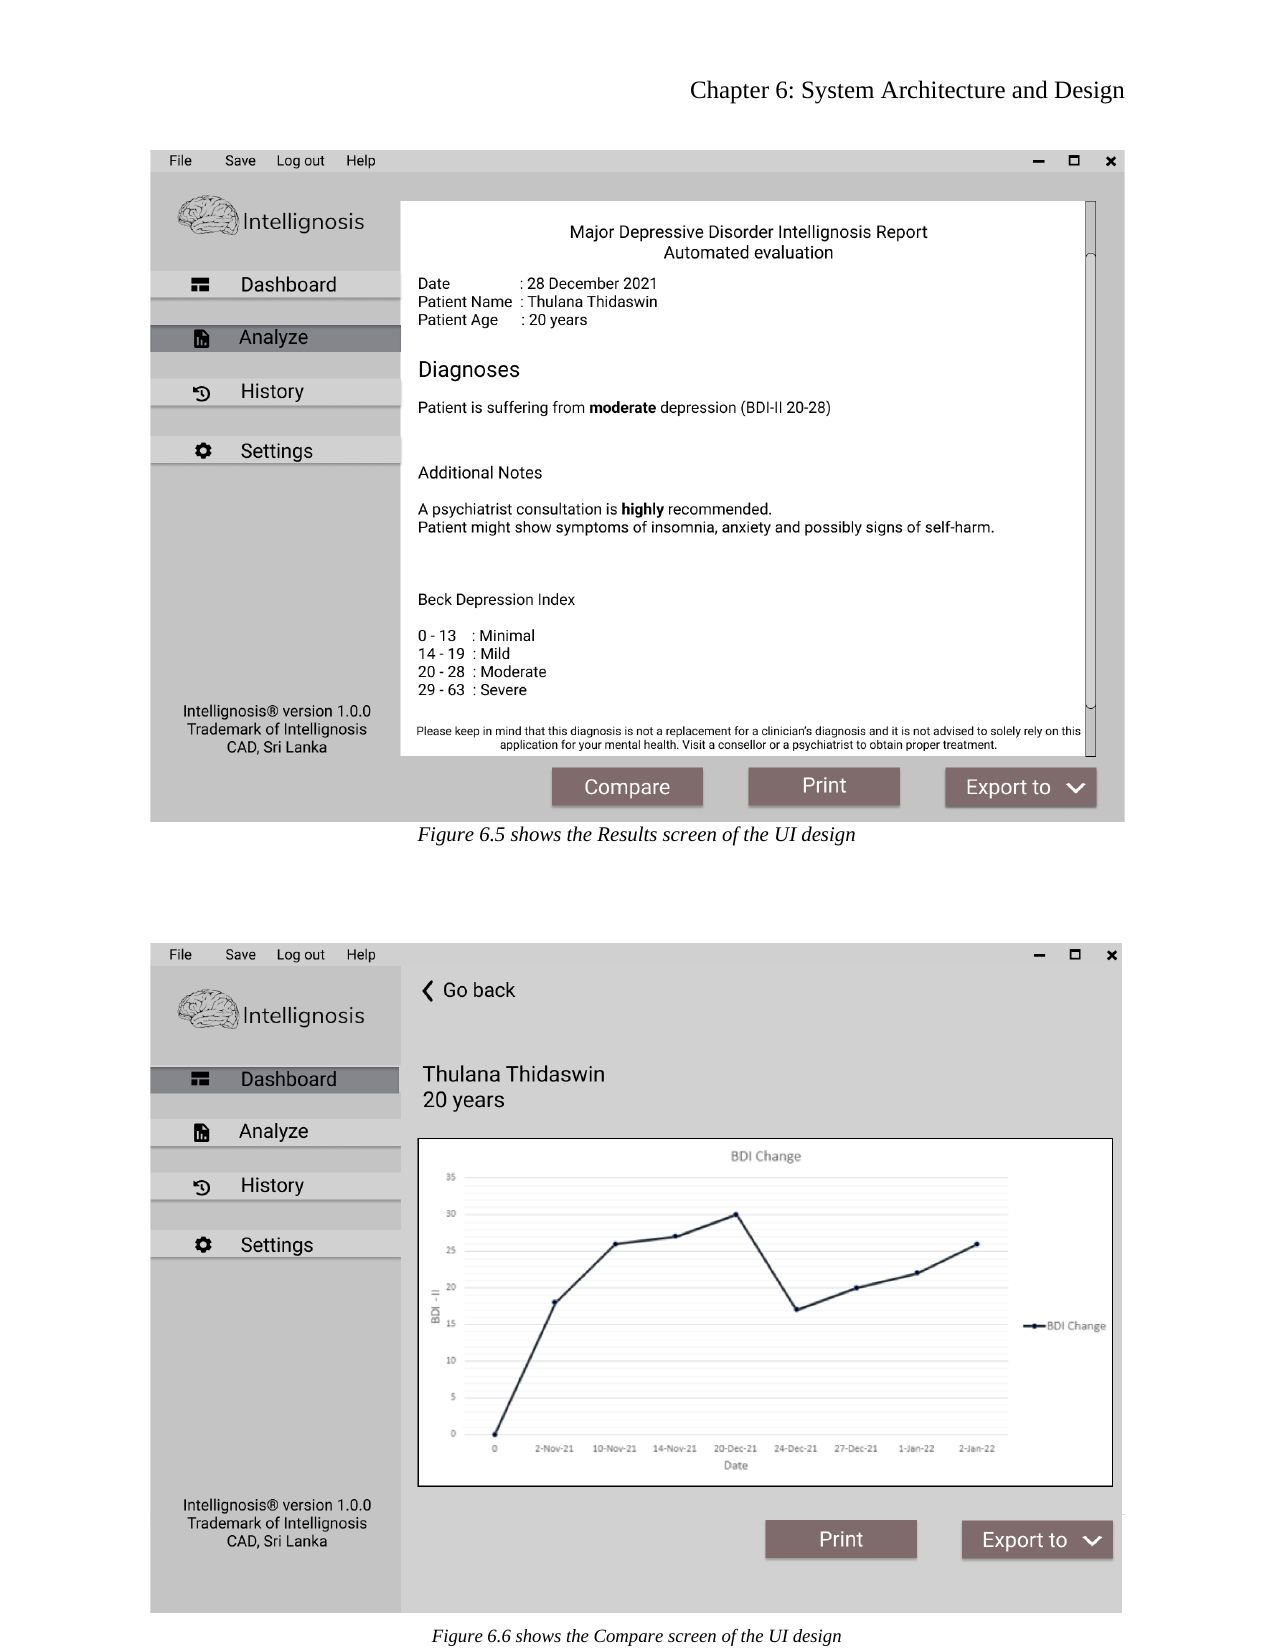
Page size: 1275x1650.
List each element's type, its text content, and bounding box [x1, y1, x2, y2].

picture [150, 150, 1125, 822]
text Figure 6.5 shows the Results screen of the UI design [150, 822, 1125, 846]
picture [150, 943, 1122, 1613]
